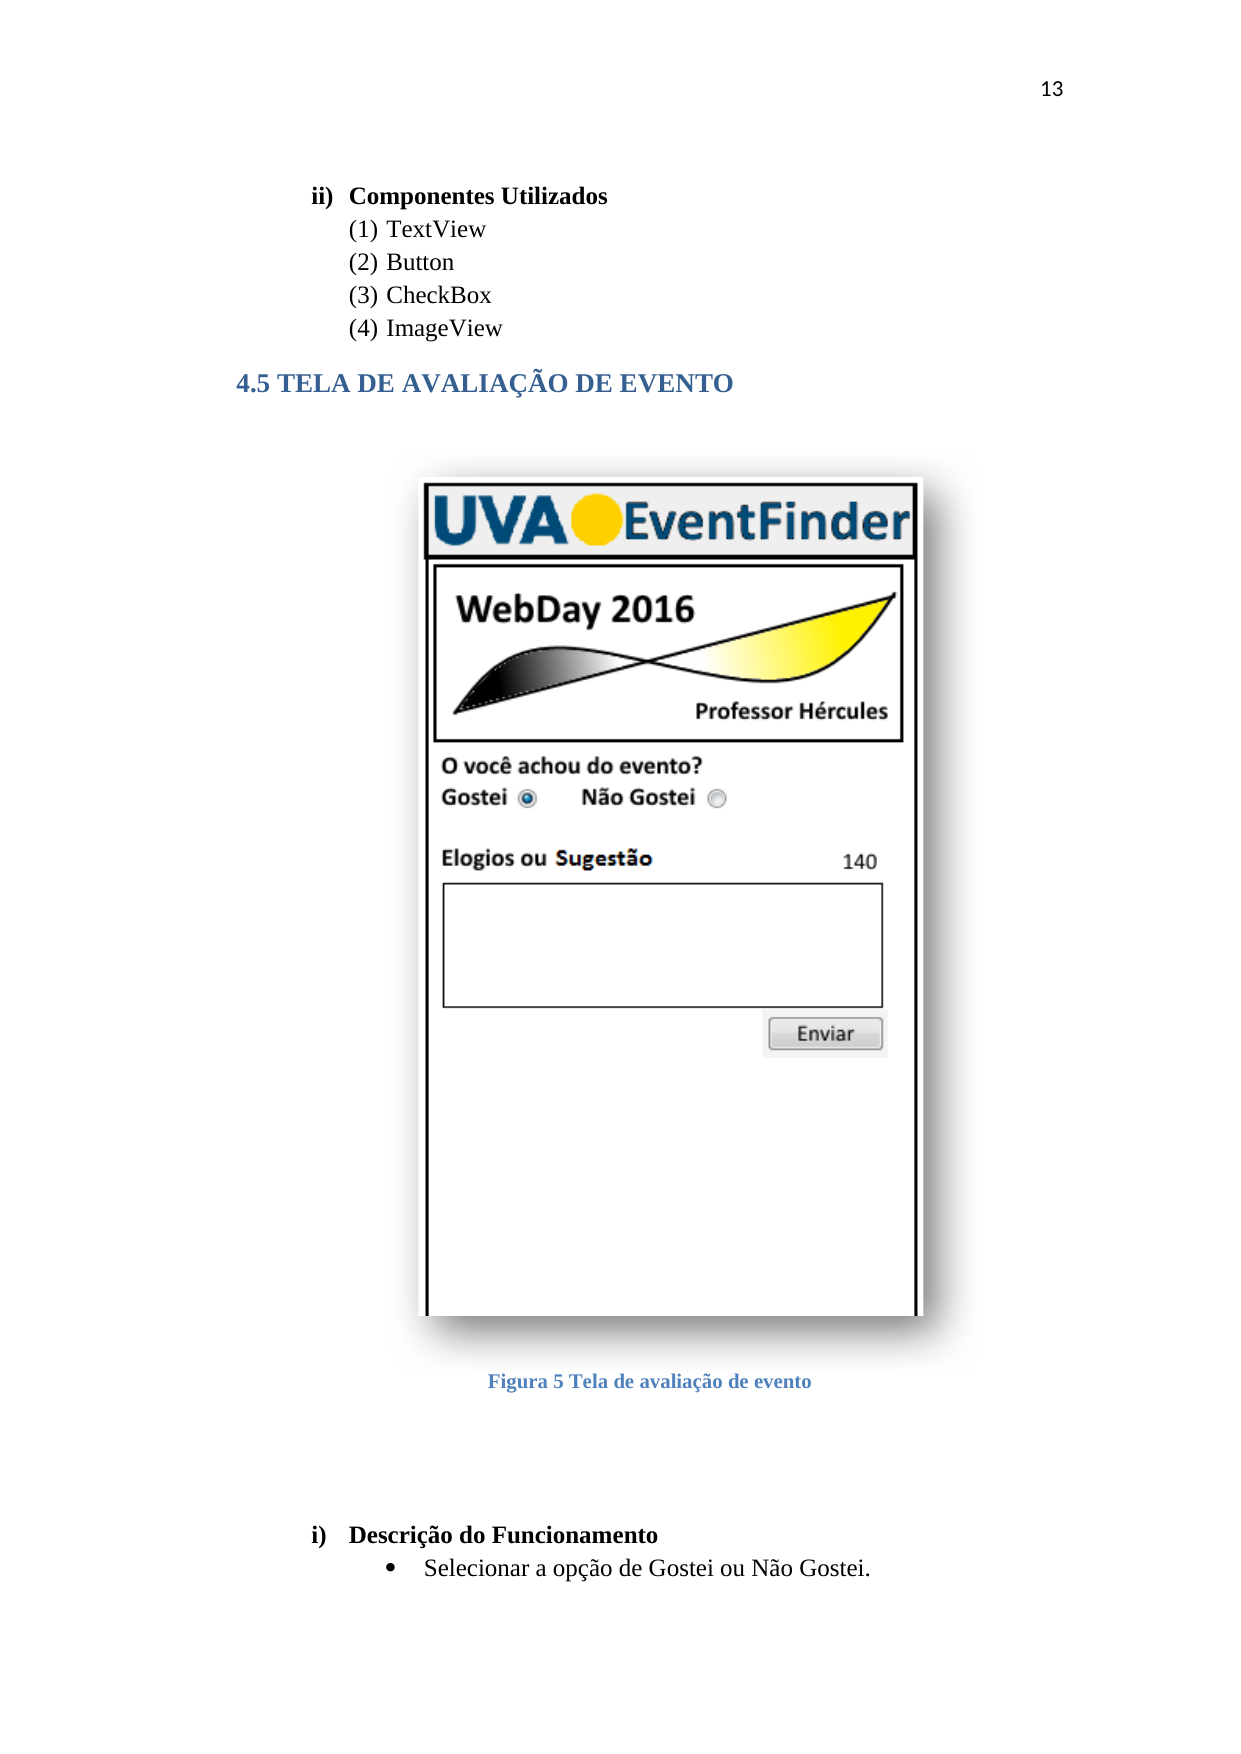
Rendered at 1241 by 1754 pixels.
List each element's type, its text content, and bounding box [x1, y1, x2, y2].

list Descrição do Funcionamento [311, 1520, 1063, 1549]
list ImageView [349, 313, 1063, 342]
list Button [349, 247, 1063, 276]
text Figura 5 Tela de avaliação de evento [236, 1369, 1063, 1393]
list Componentes Utilizados [311, 181, 1063, 209]
list CheckBox [349, 280, 1063, 308]
subtitle 4.5 TELA DE AVALIAÇÃO DE EVENTO [236, 367, 1063, 398]
list TextView [349, 214, 1063, 242]
picture [418, 477, 924, 1316]
list Selecionar a opção de Gostei ou Não Gostei. [386, 1553, 1063, 1582]
